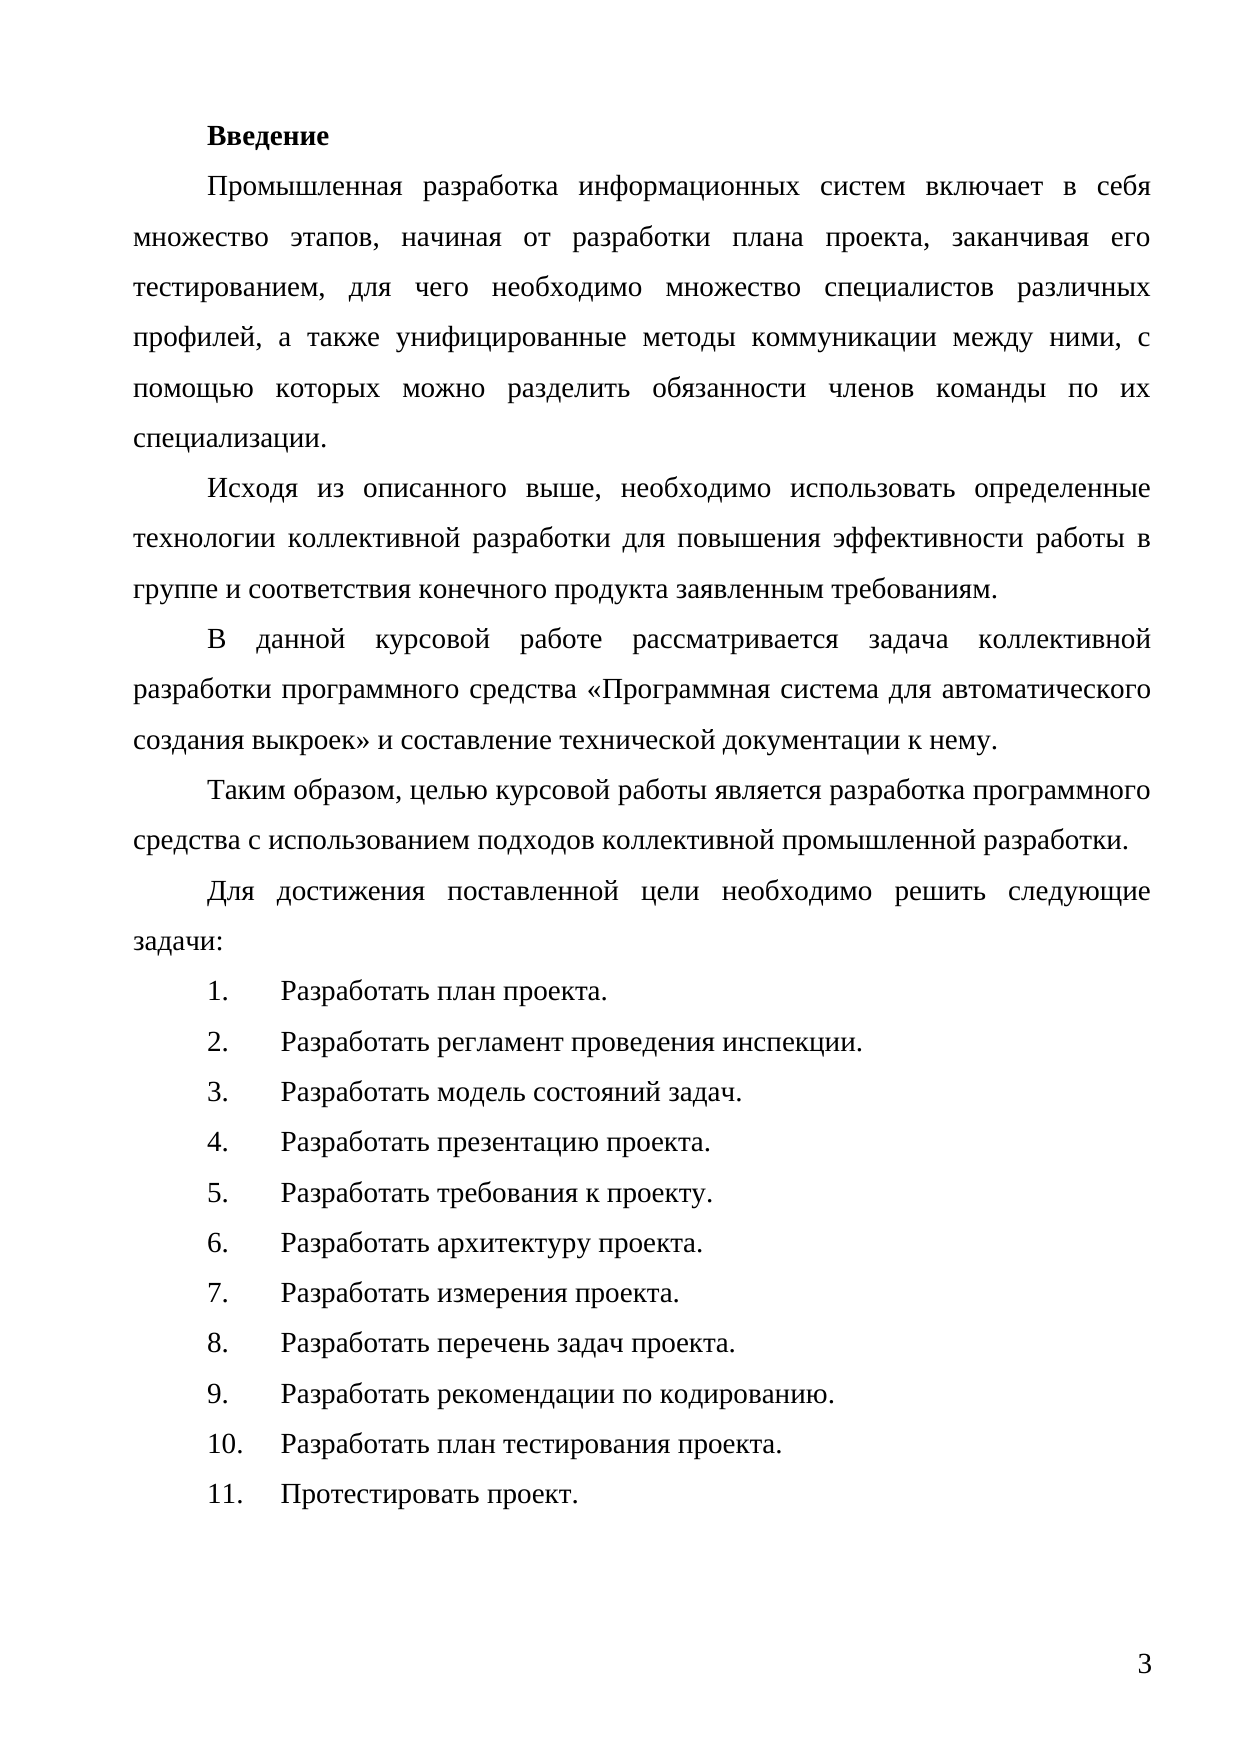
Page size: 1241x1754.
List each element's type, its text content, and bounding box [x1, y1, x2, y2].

list Разработать регламент проведения инспекции. [133, 1024, 1152, 1057]
text Промышленная разработка информационных систем включает в себя множество этапов, начиная от разработки плана проекта, заканчивая его тестированием, для чего необходимо множество специалистов различных профилей, а также унифицированные методы коммуникации между ними, с помощью которых можно разделить обязанности членов команды по их специализации. [133, 168, 1152, 453]
subtitle Введение [133, 118, 1152, 152]
list Разработать измерения проекта. [133, 1275, 1152, 1309]
list Разработать перечень задач проекта. [133, 1326, 1152, 1359]
list Разработать архитектуру проекта. [133, 1225, 1152, 1258]
text Для достижения поставленной цели необходимо решить следующие задачи: [133, 873, 1152, 957]
text Таким образом, целью курсовой работы является разработка программного средства с использованием подходов коллективной промышленной разработки. [133, 772, 1152, 856]
list Разработать план тестирования проекта. [133, 1426, 1152, 1460]
text Исходя из описанного выше, необходимо использовать определенные технологии коллективной разработки для повышения эффективности работы в группе и соответствия конечного продукта заявленным требованиям. [133, 470, 1152, 604]
list Разработать презентацию проекта. [133, 1124, 1152, 1158]
list Разработать модель состояний задач. [133, 1074, 1152, 1108]
list Протестировать проект. [133, 1477, 1152, 1510]
list Разработать рекомендации по кодированию. [133, 1376, 1152, 1409]
list Разработать план проекта. [133, 973, 1152, 1007]
text В данной курсовой работе рассматривается задача коллективной разработки программного средства «Программная система для автоматического создания выкроек» и составление технической документации к нему. [133, 621, 1152, 755]
list Разработать требования к проекту. [133, 1175, 1152, 1208]
